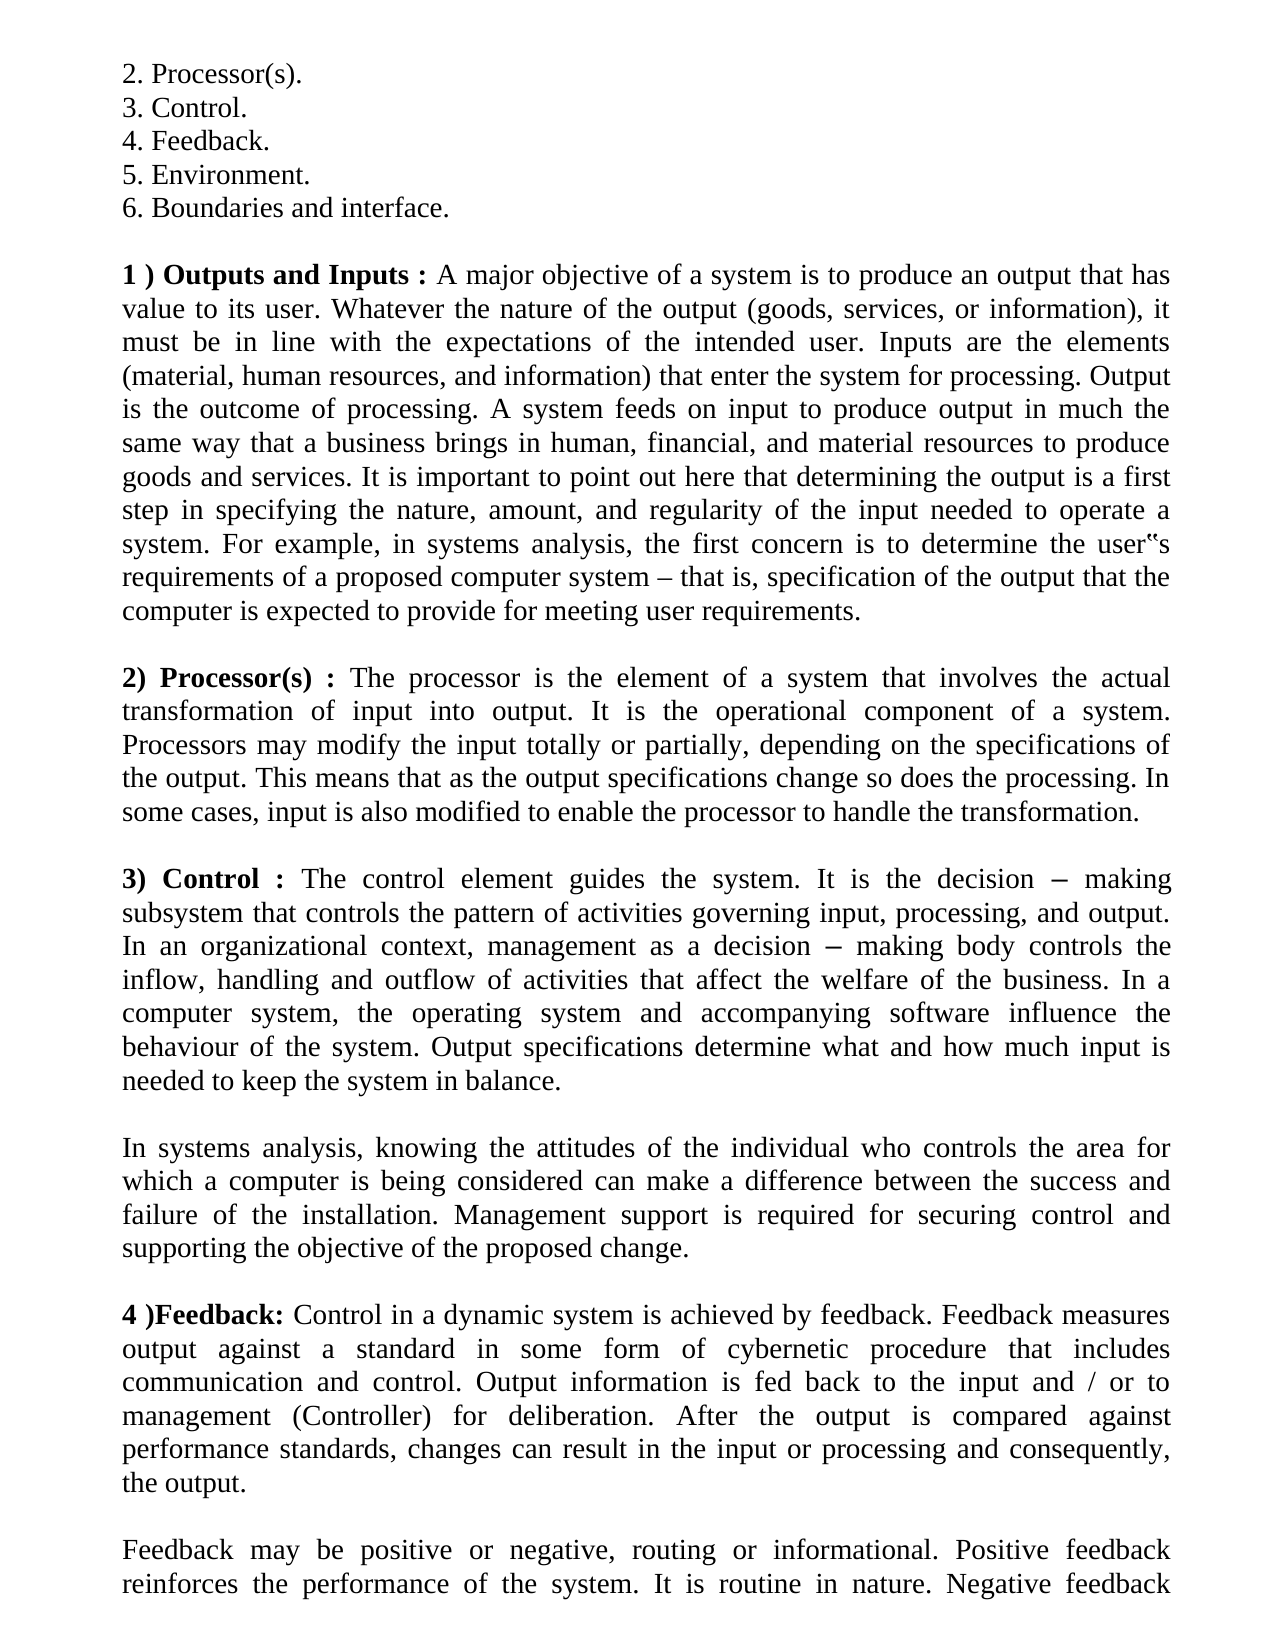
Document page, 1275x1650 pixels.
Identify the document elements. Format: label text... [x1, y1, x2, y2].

text 5. Environment. [122, 157, 1172, 190]
text 3. Control. [122, 90, 1172, 123]
text 2. Processor(s). [122, 56, 1172, 90]
text 4. Feedback. [122, 123, 1172, 157]
text 1 ) Outputs and Inputs : A major objective of a system is to produce an output that has value to its user. Whatever the nature of the output (goods, services, or information), it must be in line with the expectations of the intended user. Inputs are the elements (material, human resources, and information) that enter the system for processing. Output is the outcome of processing. A system feeds on input to produce output in much the same way that a business brings in human, financial, and material resources to produce goods and services. It is important to point out here that determining the output is a first step in specifying the nature, amount, and regularity of the input needed to operate a system. For example, in systems analysis, the first concern is to determine the user‟s requirements of a proposed computer system – that is, specification of the output that the computer is expected to provide for meeting user requirements. [122, 257, 1172, 626]
text In systems analysis, knowing the attitudes of the individual who controls the area for which a computer is being considered can make a difference between the success and failure of the installation. Management support is required for securing control and supporting the objective of the proposed change. [122, 1130, 1172, 1264]
text 4 )Feedback: Control in a dynamic system is achieved by feedback. Feedback measures output against a standard in some form of cybernetic procedure that includes communication and control. Output information is fed back to the input and / or to management (Controller) for deliberation. After the output is compared against performance standards, changes can result in the input or processing and consequently, the output. [122, 1297, 1172, 1499]
text 3) Control : The control element guides the system. It is the decision – making subsystem that controls the pattern of activities governing input, processing, and output. In an organizational context, management as a decision – making body controls the inflow, handling and outflow of activities that affect the welfare of the business. In a computer system, the operating system and accompanying software influence the behaviour of the system. Output specifications determine what and how much input is needed to keep the system in balance. [122, 861, 1172, 1096]
text 2) Processor(s) : The processor is the element of a system that involves the actual transformation of input into output. It is the operational component of a system. Processors may modify the input totally or partially, depending on the specifications of the output. This means that as the output specifications change so does the processing. In some cases, input is also modified to enable the processor to handle the transformation. [122, 660, 1172, 828]
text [122, 1532, 1172, 1599]
text 6. Boundaries and interface. [122, 190, 1172, 224]
